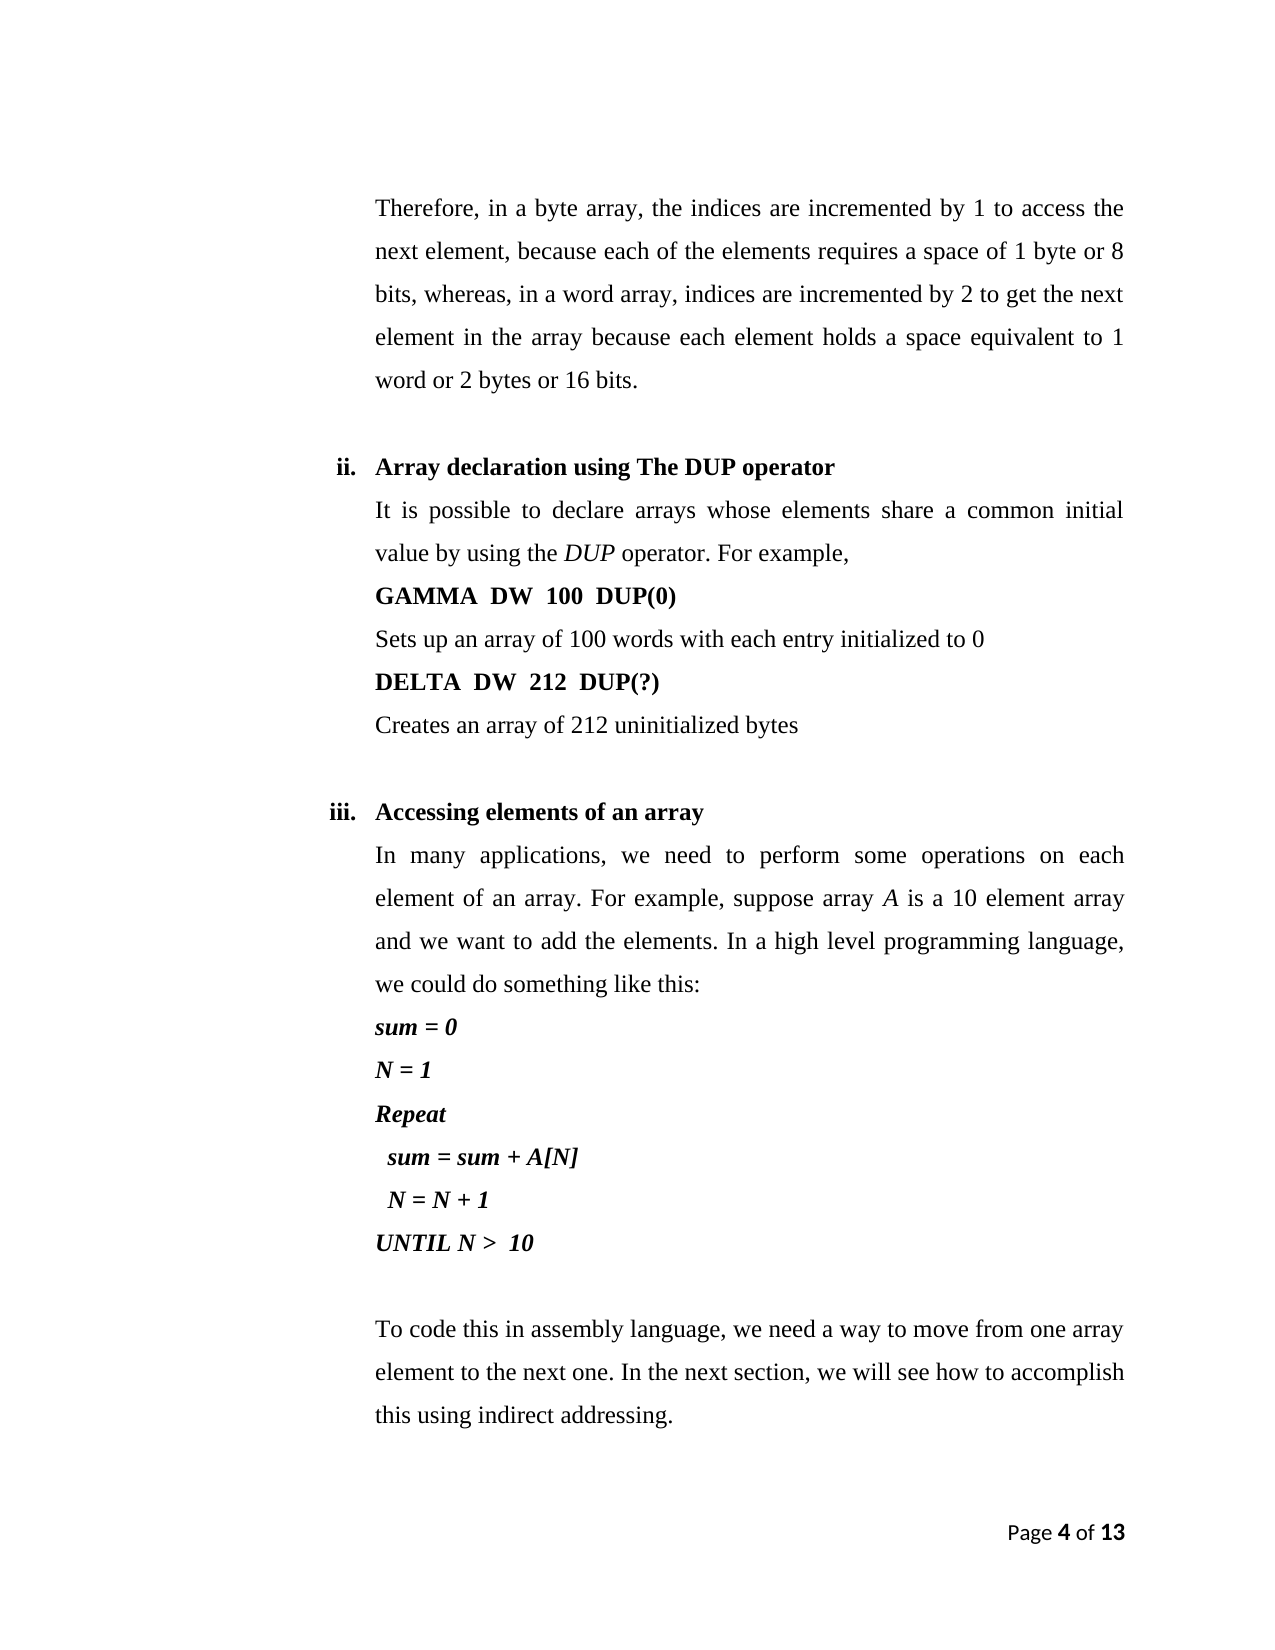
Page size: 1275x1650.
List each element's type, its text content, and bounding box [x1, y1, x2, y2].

list DELTA DW 212 DUP(?) [375, 667, 1125, 696]
list N = N + 1 [375, 1185, 1125, 1214]
list GAMMA DW 100 DUP(0) [375, 581, 1125, 610]
list To code this in assembly language, we need a way to move from one array element to the next one. In the next section, we will see how to accomplish this using indirect addressing. [375, 1314, 1125, 1429]
list Array declaration using The DUP operator [356, 452, 1125, 481]
list Creates an array of 212 uninitialized bytes [375, 711, 1125, 739]
list In many applications, we need to perform some operations on each element of an array. For example, suppose array A is a 10 element array and we want to add the elements. In a high level programming language, we could do something like this: [375, 840, 1125, 998]
list UNTIL N > 10 [375, 1228, 1125, 1257]
list Sets up an array of 100 words with each entry initialized to 0 [375, 624, 1125, 653]
list It is possible to declare arrays whose elements share a common initial value by using the DUP operator. For example, [375, 495, 1125, 567]
list sum = sum + A[N] [375, 1142, 1125, 1171]
list sum = 0 [375, 1012, 1125, 1041]
list Therefore, in a byte array, the indices are incremented by 1 to access the next element, because each of the elements requires a space of 1 byte or 8 bits, whereas, in a word array, indices are incremented by 2 to get the next element in the array because each element holds a space equivalent to 1 word or 2 bytes or 16 bits. [375, 193, 1125, 394]
list Repeat [375, 1099, 1125, 1127]
list N = 1 [375, 1056, 1125, 1084]
list Accessing elements of an array [356, 797, 1125, 826]
